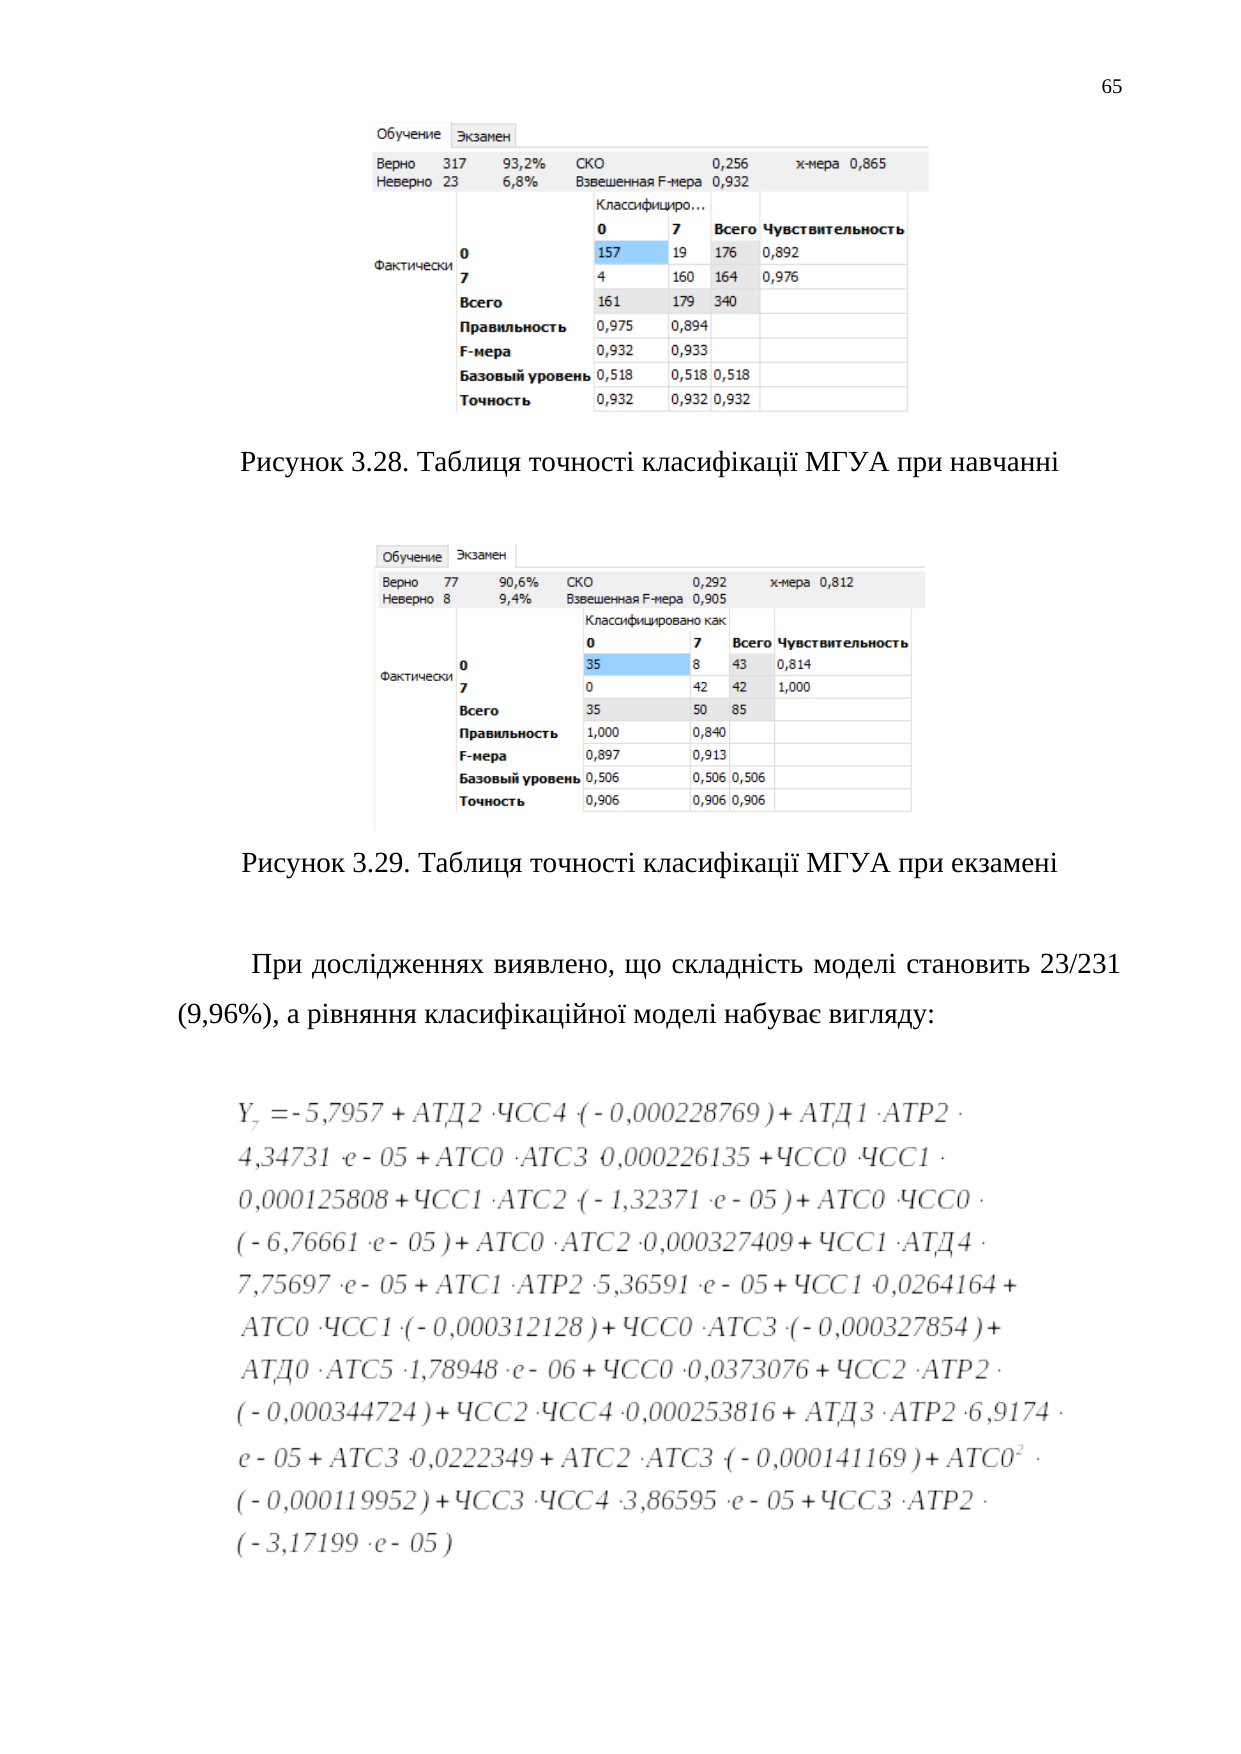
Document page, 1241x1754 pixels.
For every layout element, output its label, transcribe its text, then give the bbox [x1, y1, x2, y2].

picture [370, 122, 929, 430]
picture [374, 544, 925, 831]
text Рисунок 3.28. Таблиця точності класифікації МГУА при навчанні [177, 444, 1122, 478]
text При дослідженнях виявлено, що складність моделі становить 23/231 (9,96%), а рівняння класифікаційної моделі набуває вигляду: [177, 946, 1122, 1029]
text Рисунок 3.29. Таблиця точності класифікації МГУА при екзамені [177, 845, 1122, 879]
